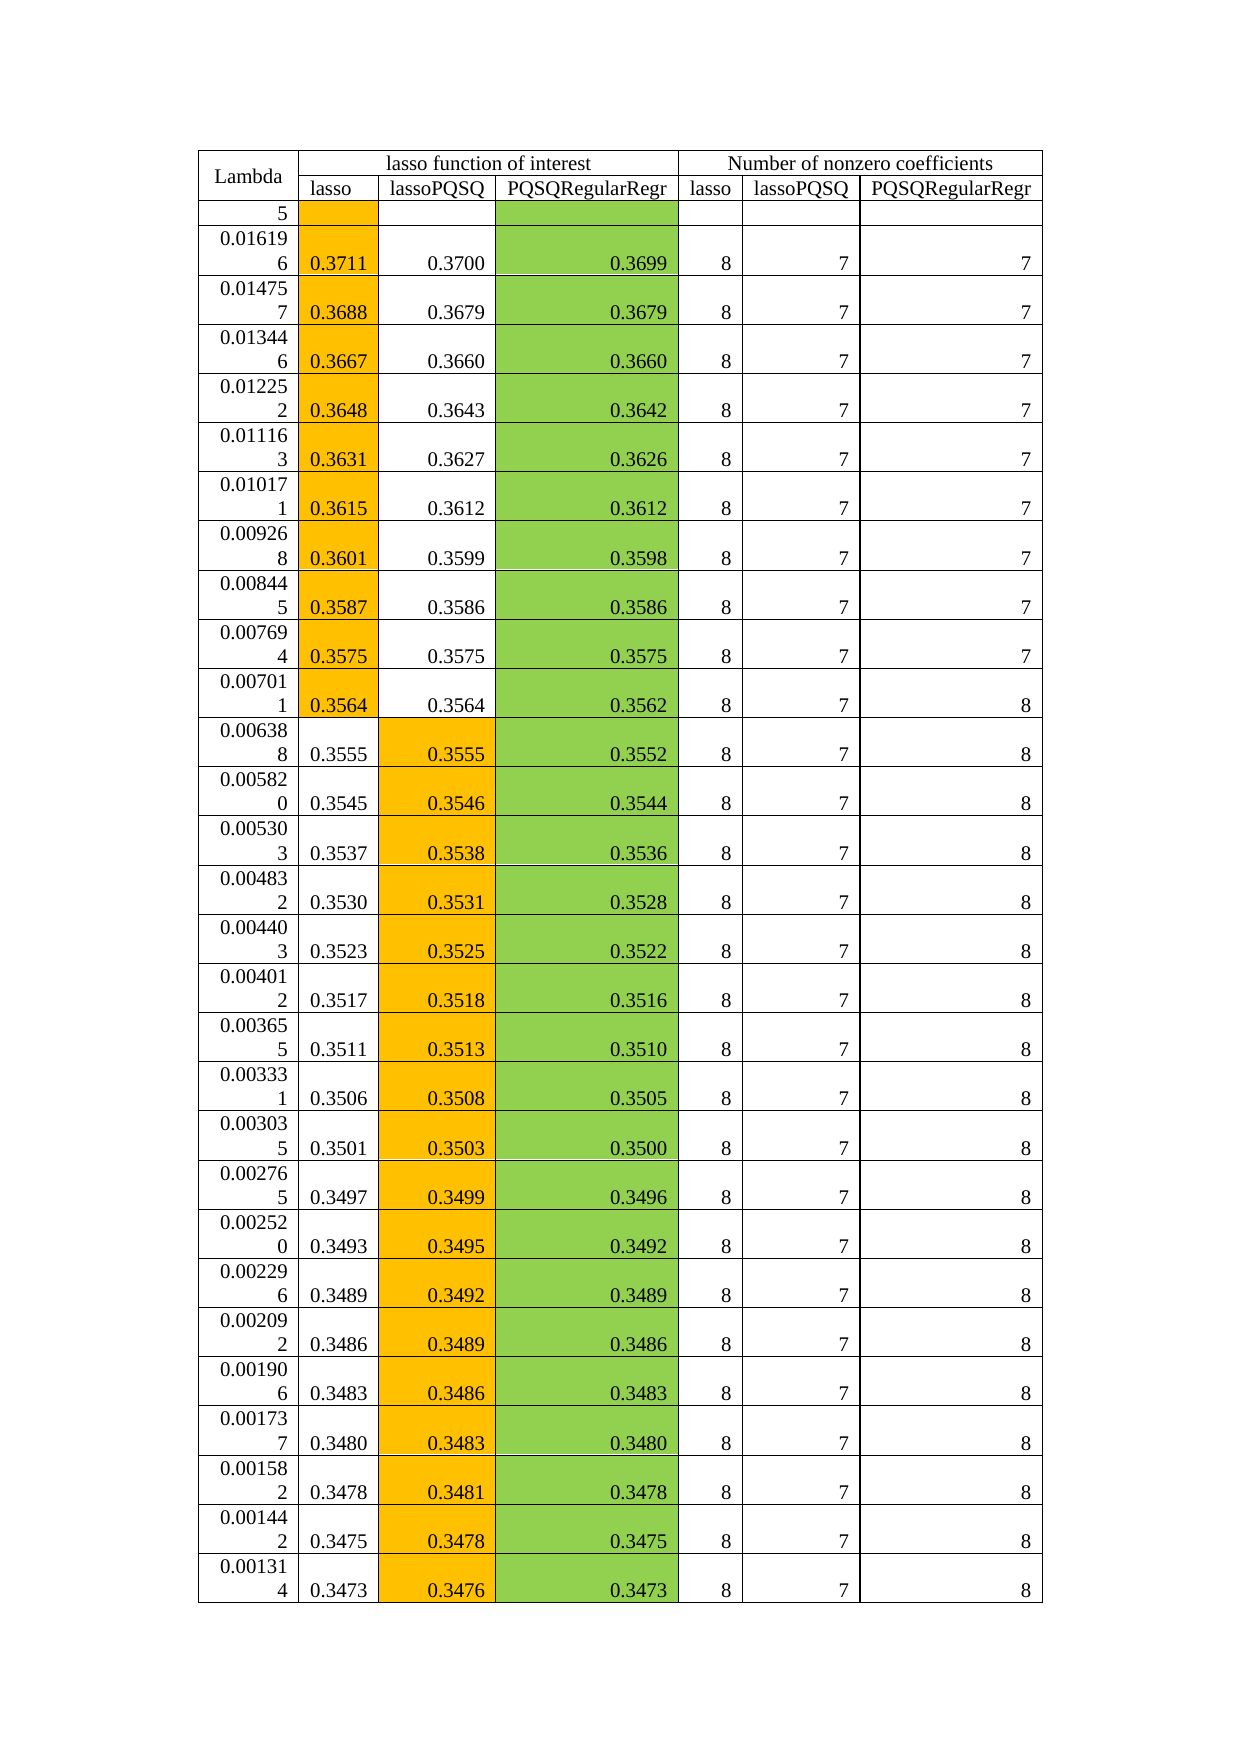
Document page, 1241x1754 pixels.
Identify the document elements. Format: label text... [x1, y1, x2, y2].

table_cell 0.3486 [496, 1308, 678, 1356]
table_cell 7 [743, 718, 859, 766]
table_cell 0.3501 [299, 1111, 378, 1159]
table_cell 8 [679, 718, 742, 766]
table_cell 0.002296 [199, 1259, 298, 1307]
table_cell 8 [679, 276, 742, 324]
table_cell 0.001582 [199, 1456, 298, 1504]
table_cell 8 [679, 201, 742, 225]
table_cell 7 [743, 964, 859, 1012]
table_cell 8 [861, 866, 1042, 914]
table_cell 0.017775 [199, 201, 298, 225]
table_cell 0.3496 [496, 1161, 678, 1209]
table_cell 0.3723 [379, 201, 495, 225]
table_header Number of nonzero coefficients [679, 151, 1042, 175]
table_cell 8 [679, 374, 742, 422]
table_cell 0.3478 [379, 1505, 495, 1553]
table_cell 0.3736 [299, 201, 378, 225]
table_cell 0.3517 [299, 964, 378, 1012]
table_cell 0.3522 [496, 915, 678, 963]
table_cell 0.3495 [379, 1210, 495, 1258]
table_cell 8 [861, 1111, 1042, 1159]
table_cell 0.3536 [496, 816, 678, 864]
table_cell 0.3528 [496, 866, 678, 914]
table_cell 0.006388 [199, 718, 298, 766]
table_cell 8 [679, 325, 742, 373]
table_cell 0.3531 [379, 866, 495, 914]
table_cell 0.3564 [299, 669, 378, 717]
table_cell 0.3555 [299, 718, 378, 766]
table_cell 7 [743, 1111, 859, 1159]
table_cell 7 [743, 472, 859, 520]
table_cell 0.3642 [496, 374, 678, 422]
table_cell 0.3598 [496, 521, 678, 569]
table_cell 8 [861, 816, 1042, 864]
table_cell 0.007694 [199, 620, 298, 668]
table_cell 0.004403 [199, 915, 298, 963]
table_cell 8 [861, 1406, 1042, 1454]
table_cell 7 [743, 276, 859, 324]
table_cell 8 [679, 1308, 742, 1356]
table_cell 8 [679, 816, 742, 864]
table_cell lassoPQSQ [743, 176, 859, 200]
table_cell 0.001737 [199, 1406, 298, 1454]
table_cell 0.001906 [199, 1357, 298, 1405]
table_cell 0.3537 [299, 816, 378, 864]
table_cell 0.3627 [379, 423, 495, 471]
table_cell 0.003035 [199, 1111, 298, 1159]
table_cell 0.3587 [299, 571, 378, 619]
table_cell PQSQRegularRegr [496, 176, 678, 200]
table_cell 0.3538 [379, 816, 495, 864]
table_cell 8 [861, 1554, 1042, 1602]
table_cell 8 [679, 1505, 742, 1553]
table_cell 7 [861, 423, 1042, 471]
table_cell 0.3575 [496, 620, 678, 668]
table_cell 8 [679, 964, 742, 1012]
table_cell 0.3506 [299, 1062, 378, 1110]
table_cell 8 [861, 1210, 1042, 1258]
table_cell 0.002520 [199, 1210, 298, 1258]
table_cell 0.004832 [199, 866, 298, 914]
table_cell 0.3615 [299, 472, 378, 520]
table_cell 8 [679, 620, 742, 668]
table_cell 0.3586 [379, 571, 495, 619]
table_cell 0.3599 [379, 521, 495, 569]
table_cell 0.3546 [379, 767, 495, 815]
table_cell 0.3480 [496, 1406, 678, 1454]
table_cell 0.3503 [379, 1111, 495, 1159]
table_cell 7 [743, 325, 859, 373]
table_cell 0.3700 [379, 226, 495, 274]
table_cell 0.3473 [299, 1554, 378, 1602]
table_cell 0.3481 [379, 1456, 495, 1504]
table_cell 8 [679, 669, 742, 717]
table_cell 0.3523 [299, 915, 378, 963]
table_cell 0.3476 [379, 1554, 495, 1602]
table_cell 8 [679, 915, 742, 963]
table_cell 8 [679, 866, 742, 914]
table_cell 0.3544 [496, 767, 678, 815]
table_cell 8 [679, 1161, 742, 1209]
table_cell 0.3505 [496, 1062, 678, 1110]
table_cell 8 [679, 1210, 742, 1258]
table_cell 0.3486 [299, 1308, 378, 1356]
table_header Lambda [199, 151, 298, 200]
table_header lasso function of interest [299, 151, 678, 175]
table_cell 8 [679, 767, 742, 815]
table_cell 7 [743, 423, 859, 471]
table_cell 8 [861, 1308, 1042, 1356]
table_cell 0.003331 [199, 1062, 298, 1110]
table_cell 7 [743, 620, 859, 668]
table_cell 0.3575 [379, 620, 495, 668]
table_cell 0.011163 [199, 423, 298, 471]
table_cell 0.3508 [379, 1062, 495, 1110]
table_cell 0.3489 [379, 1308, 495, 1356]
table_cell 0.3552 [496, 718, 678, 766]
table_cell 0.3667 [299, 325, 378, 373]
table_cell 0.3711 [299, 226, 378, 274]
table_cell 0.3722 [496, 201, 678, 225]
table_cell 7 [743, 1259, 859, 1307]
table_cell 8 [679, 226, 742, 274]
table_cell 7 [861, 472, 1042, 520]
table_cell 0.3473 [496, 1554, 678, 1602]
table_cell 7 [743, 1062, 859, 1110]
table_cell 0.3483 [379, 1406, 495, 1454]
table_cell 8 [679, 1554, 742, 1602]
table_cell 8 [861, 1013, 1042, 1061]
table_cell lasso [299, 176, 378, 200]
table_cell 0.3612 [379, 472, 495, 520]
table_cell 0.3612 [496, 472, 678, 520]
table_cell 0.3480 [299, 1406, 378, 1454]
table_cell 8 [861, 1357, 1042, 1405]
table_cell 0.3489 [299, 1259, 378, 1307]
table_cell 7 [743, 1456, 859, 1504]
table_cell 7 [743, 816, 859, 864]
table_cell 0.3699 [496, 226, 678, 274]
table_cell 8 [679, 1406, 742, 1454]
table_cell 0.3631 [299, 423, 378, 471]
table_cell 8 [679, 1013, 742, 1061]
table_cell 0.016196 [199, 226, 298, 274]
table_cell 0.3513 [379, 1013, 495, 1061]
table_cell 0.002092 [199, 1308, 298, 1356]
table_cell 0.003655 [199, 1013, 298, 1061]
table_cell 8 [679, 521, 742, 569]
table_cell 0.3489 [496, 1259, 678, 1307]
table_cell 0.001442 [199, 1505, 298, 1553]
table_cell 0.009268 [199, 521, 298, 569]
table_cell 0.3626 [496, 423, 678, 471]
table_cell 0.3679 [496, 276, 678, 324]
table_cell 7 [743, 521, 859, 569]
table_cell 8 [861, 718, 1042, 766]
table_cell 0.3660 [496, 325, 678, 373]
table_cell 0.3555 [379, 718, 495, 766]
table_cell 7 [861, 374, 1042, 422]
table_cell 8 [679, 571, 742, 619]
table_cell 8 [679, 1259, 742, 1307]
table_cell 7 [861, 201, 1042, 225]
table_cell 7 [861, 325, 1042, 373]
table_cell 8 [861, 1456, 1042, 1504]
table_cell 8 [861, 767, 1042, 815]
table_cell 7 [743, 571, 859, 619]
table_cell 7 [861, 620, 1042, 668]
table_cell 0.005303 [199, 816, 298, 864]
table_cell 0.3510 [496, 1013, 678, 1061]
table_cell 0.012252 [199, 374, 298, 422]
table_cell 0.3643 [379, 374, 495, 422]
table_cell 0.3575 [299, 620, 378, 668]
table_cell 7 [743, 1013, 859, 1061]
table_cell 0.3516 [496, 964, 678, 1012]
table_cell 0.001314 [199, 1554, 298, 1602]
table_cell 8 [861, 964, 1042, 1012]
table_cell 7 [743, 866, 859, 914]
table_cell 8 [861, 1062, 1042, 1110]
table_cell 0.013446 [199, 325, 298, 373]
table_cell 0.3492 [496, 1210, 678, 1258]
table_cell 0.3648 [299, 374, 378, 422]
table_cell 0.008445 [199, 571, 298, 619]
table_cell 8 [679, 423, 742, 471]
table_cell 0.3530 [299, 866, 378, 914]
table_cell 0.005820 [199, 767, 298, 815]
table_cell 8 [679, 1456, 742, 1504]
table_cell 0.3483 [496, 1357, 678, 1405]
table_cell 7 [743, 1554, 859, 1602]
table_cell 0.002765 [199, 1161, 298, 1209]
table_cell 7 [861, 276, 1042, 324]
table_cell 0.007011 [199, 669, 298, 717]
table_cell 8 [679, 1357, 742, 1405]
table_cell 7 [743, 767, 859, 815]
table_cell 0.3511 [299, 1013, 378, 1061]
table_cell 7 [743, 1406, 859, 1454]
table_cell 8 [861, 1259, 1042, 1307]
table_cell lassoPQSQ [379, 176, 495, 200]
table_cell 0.3679 [379, 276, 495, 324]
table_cell 7 [861, 226, 1042, 274]
table_cell 8 [861, 1505, 1042, 1553]
table_cell 0.3601 [299, 521, 378, 569]
table_cell 8 [679, 472, 742, 520]
table_cell 7 [743, 1210, 859, 1258]
table_cell 0.3688 [299, 276, 378, 324]
table_cell 7 [861, 521, 1042, 569]
table_cell 0.3564 [379, 669, 495, 717]
table_cell 0.014757 [199, 276, 298, 324]
table_cell 0.3562 [496, 669, 678, 717]
table_cell 0.3525 [379, 915, 495, 963]
table_cell 7 [743, 201, 859, 225]
table_cell 8 [861, 1161, 1042, 1209]
table_cell 7 [743, 226, 859, 274]
table_cell 0.3518 [379, 964, 495, 1012]
table_cell 0.3486 [379, 1357, 495, 1405]
table_cell 8 [679, 1111, 742, 1159]
table_cell lasso [679, 176, 742, 200]
table_cell 7 [743, 669, 859, 717]
table_cell 0.3483 [299, 1357, 378, 1405]
table_cell 0.3493 [299, 1210, 378, 1258]
table_cell 7 [861, 571, 1042, 619]
table_cell 7 [743, 915, 859, 963]
table_cell 0.3586 [496, 571, 678, 619]
table_cell 7 [743, 1308, 859, 1356]
table_cell 0.3497 [299, 1161, 378, 1209]
table_cell 0.004012 [199, 964, 298, 1012]
table_cell 0.3478 [496, 1456, 678, 1504]
table_cell 7 [743, 1161, 859, 1209]
table_cell 8 [861, 669, 1042, 717]
table_cell 7 [743, 1505, 859, 1553]
table_cell 0.3660 [379, 325, 495, 373]
table_cell 0.3500 [496, 1111, 678, 1159]
table_cell 0.010171 [199, 472, 298, 520]
table_cell 8 [861, 915, 1042, 963]
table_cell 0.3475 [496, 1505, 678, 1553]
table_cell 0.3499 [379, 1161, 495, 1209]
table_cell 0.3475 [299, 1505, 378, 1553]
table_cell 7 [743, 374, 859, 422]
table_cell PQSQRegularRegr [861, 176, 1042, 200]
table_cell 8 [679, 1062, 742, 1110]
table_cell 7 [743, 1357, 859, 1405]
table_cell 0.3478 [299, 1456, 378, 1504]
table_cell 0.3492 [379, 1259, 495, 1307]
table_cell 0.3545 [299, 767, 378, 815]
